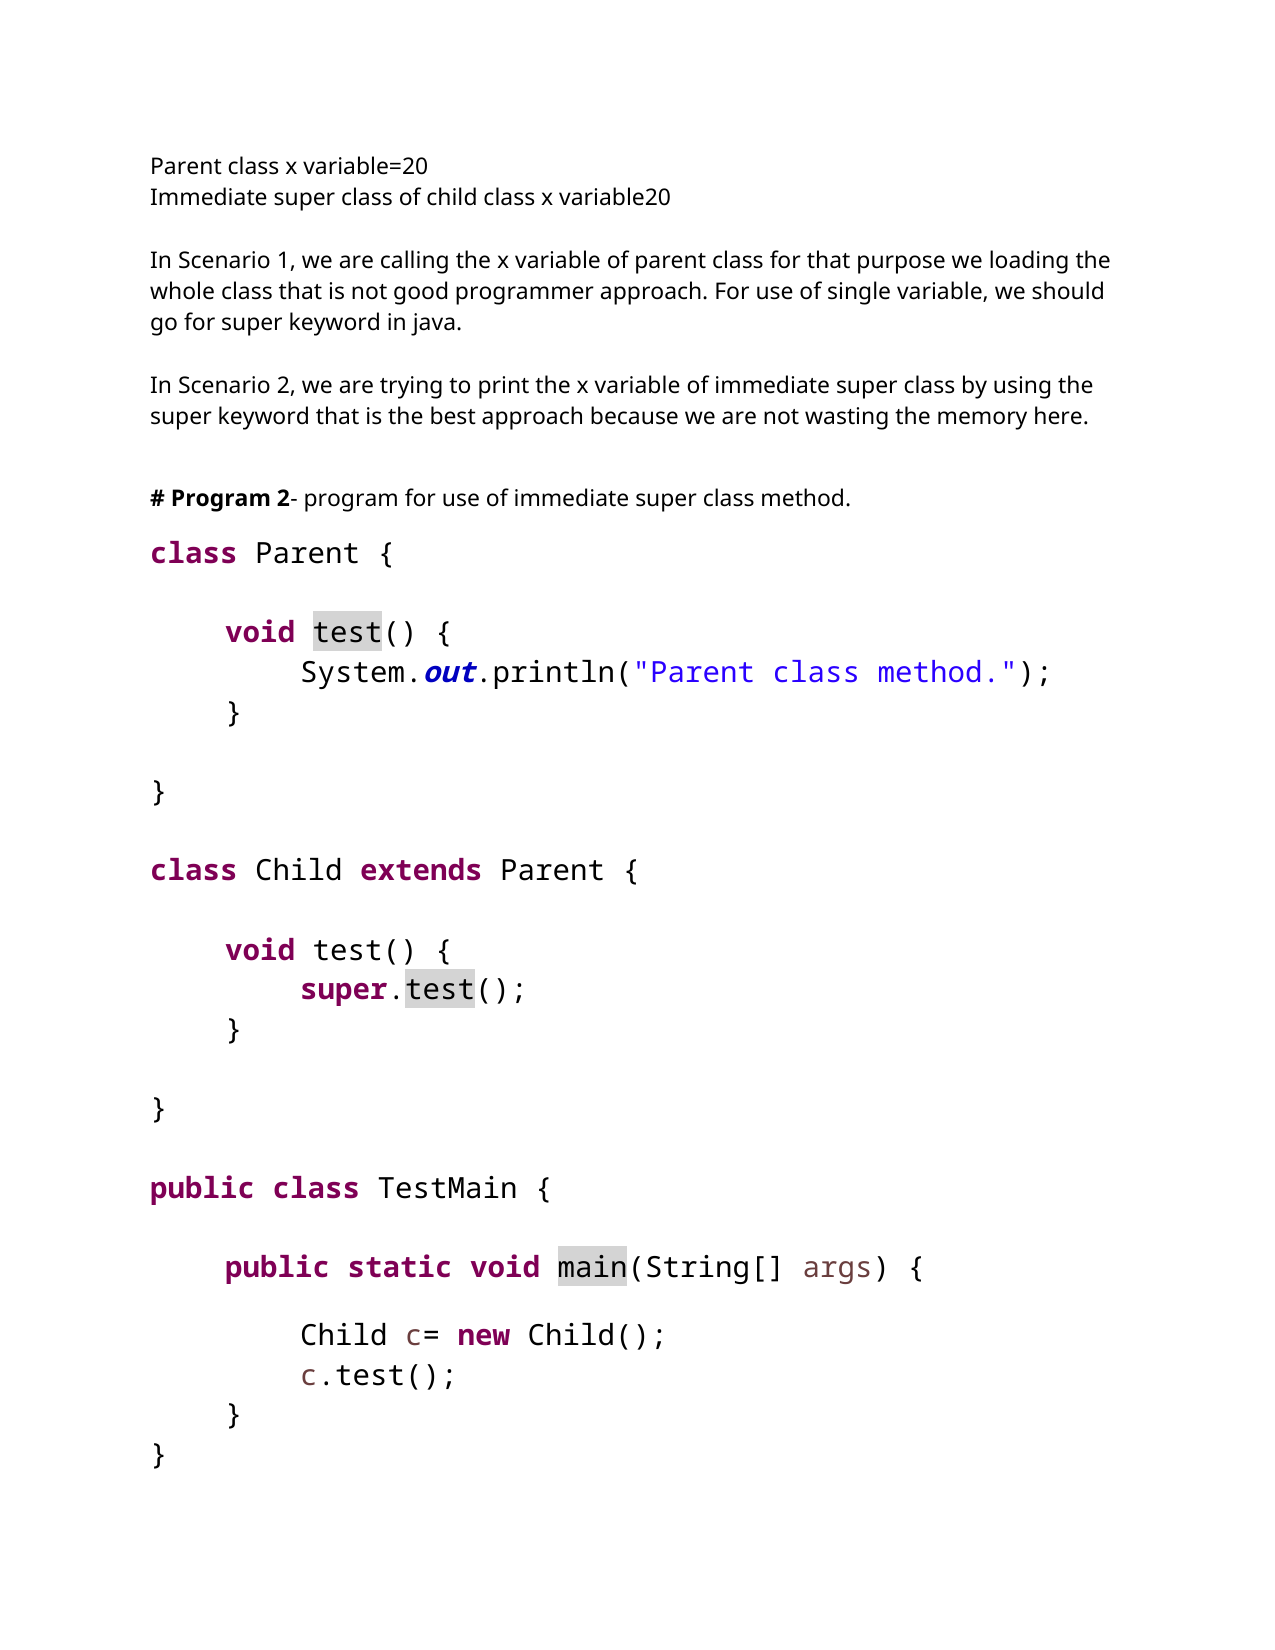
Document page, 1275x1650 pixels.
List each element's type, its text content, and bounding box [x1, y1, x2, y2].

text void test() { [382, 611, 1125, 651]
text super.test(); [475, 969, 1125, 1008]
text void test() { [150, 611, 313, 651]
text } [150, 770, 1125, 810]
text public static void main(String[] args) { [627, 1246, 1125, 1286]
text } [150, 1008, 1125, 1048]
text Parent class x variable=20 [150, 150, 1125, 181]
text super.test(); [150, 969, 405, 1008]
text In Scenario 1, we are calling the x variable of parent class for that purpose we loading the whole class that is not good programmer approach. For use of single variable, we should go for super keyword in java. [150, 244, 1125, 337]
text System.out.println("Parent class method."); [150, 651, 1125, 691]
text } [150, 1433, 1125, 1473]
text } [150, 1393, 1125, 1433]
text } [150, 691, 1125, 731]
text class Child extends Parent { [150, 849, 1125, 889]
text c.test(); [150, 1354, 1125, 1393]
text Child c= new Child(); [150, 1314, 1125, 1354]
text public class TestMain { [150, 1167, 1125, 1207]
text class Parent { [150, 532, 1125, 572]
text } [150, 1088, 1125, 1127]
text public static void main(String[] args) { [150, 1246, 558, 1286]
text Immediate super class of child class x variable20 [150, 181, 1125, 212]
text # Program 2- program for use of immediate super class method. [150, 482, 1125, 513]
text In Scenario 2, we are trying to print the x variable of immediate super class by using the super keyword that is the best approach because we are not wasting the memory here. [150, 369, 1125, 431]
text void test() { [150, 929, 1125, 969]
